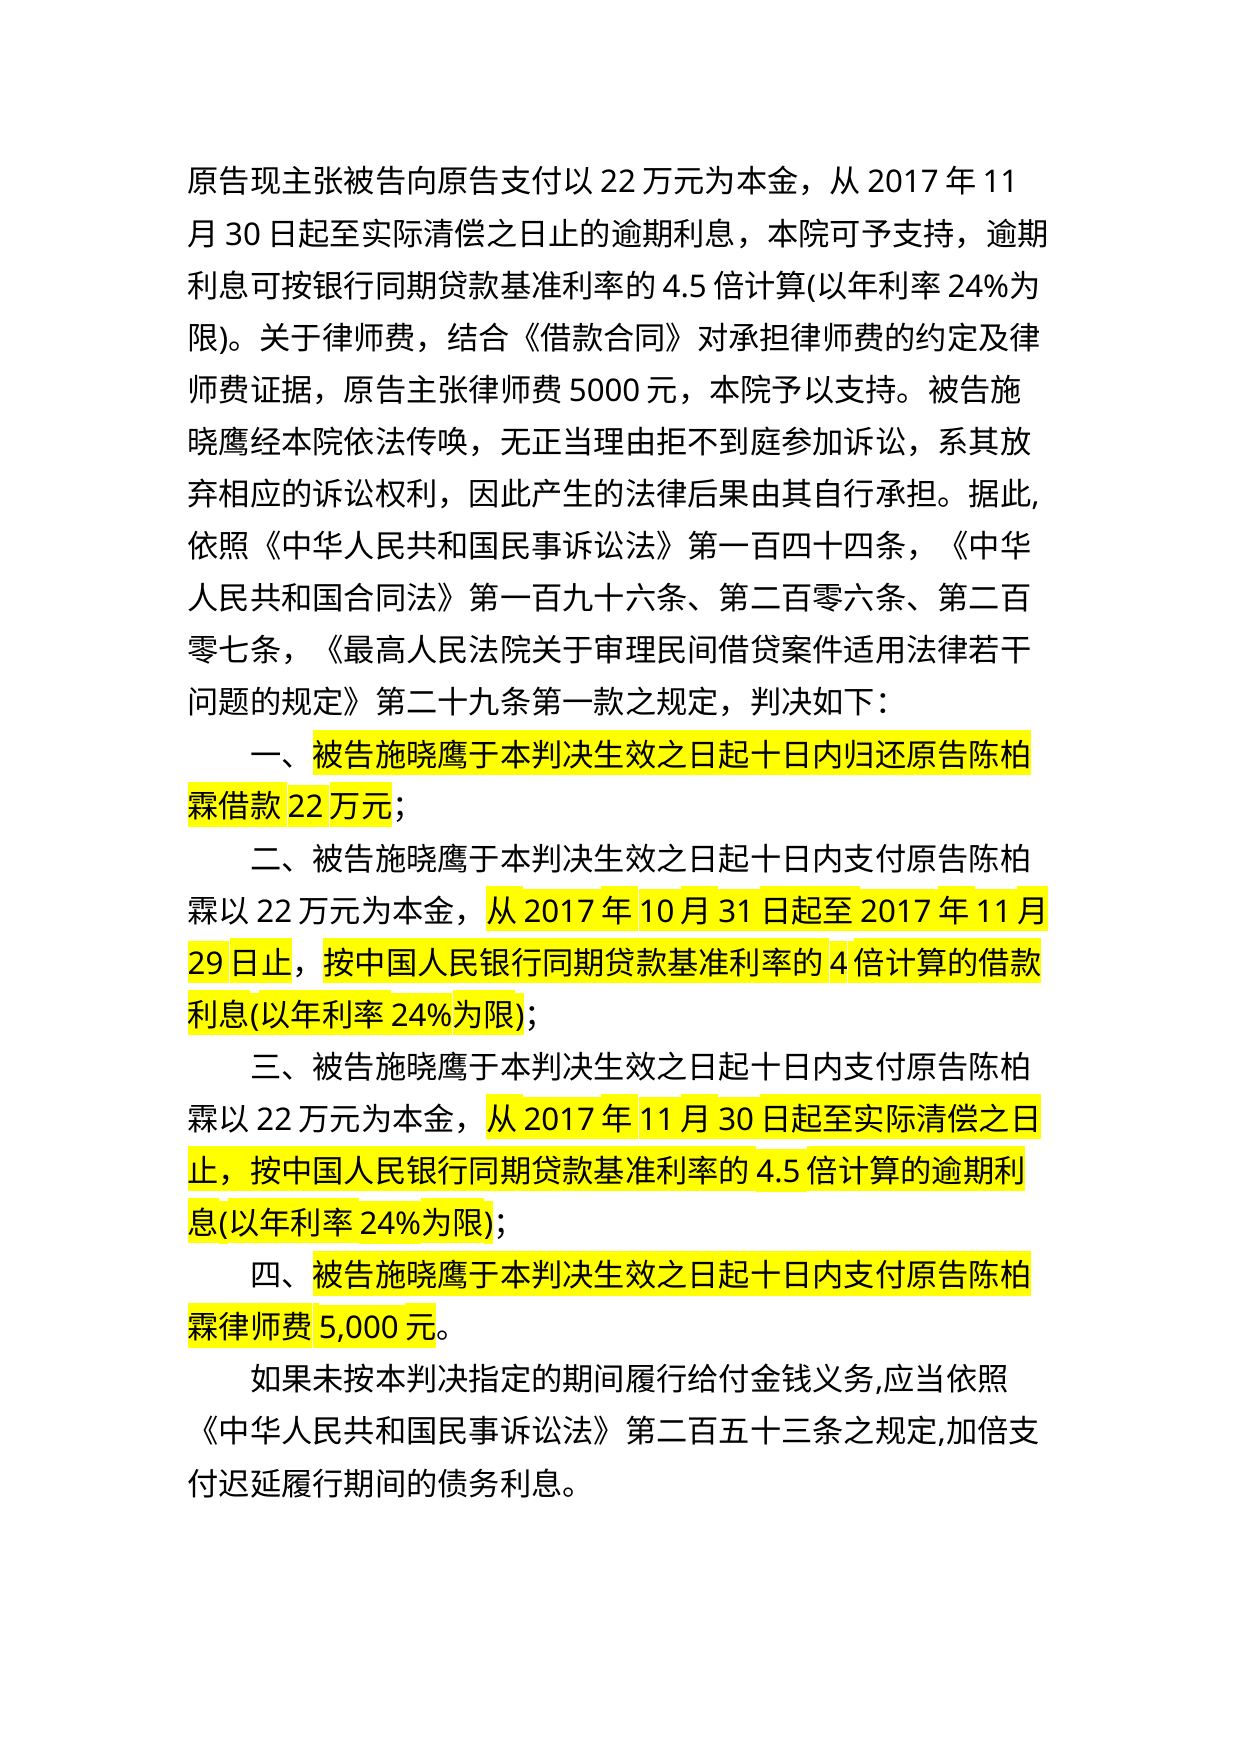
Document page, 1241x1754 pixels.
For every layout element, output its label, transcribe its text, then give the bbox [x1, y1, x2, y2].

text 二、被告施晓鹰于本判决生效之日起十日内支付原告陈柏霖以22万元为本金，从2017年10月31日起至2017年11月29日止，按中国人民银行同期贷款基准利率的4倍计算的借款利息(以年利率24%为限)； [187, 827, 1053, 1035]
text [187, 150, 1053, 723]
text 一、被告施晓鹰于本判决生效之日起十日内归还原告陈柏霖借款22万元； [187, 723, 1053, 827]
text 如果未按本判决指定的期间履行给付金钱义务,应当依照《中华人民共和国民事诉讼法》第二百五十三条之规定,加倍支付迟延履行期间的债务利息。 [187, 1348, 1053, 1504]
text 四、被告施晓鹰于本判决生效之日起十日内支付原告陈柏霖律师费5,000元。 [187, 1244, 1053, 1348]
text 三、被告施晓鹰于本判决生效之日起十日内支付原告陈柏霖以22万元为本金，从2017年11月30日起至实际清偿之日止，按中国人民银行同期贷款基准利率的4.5倍计算的逾期利息(以年利率24%为限)； [187, 1035, 1053, 1244]
